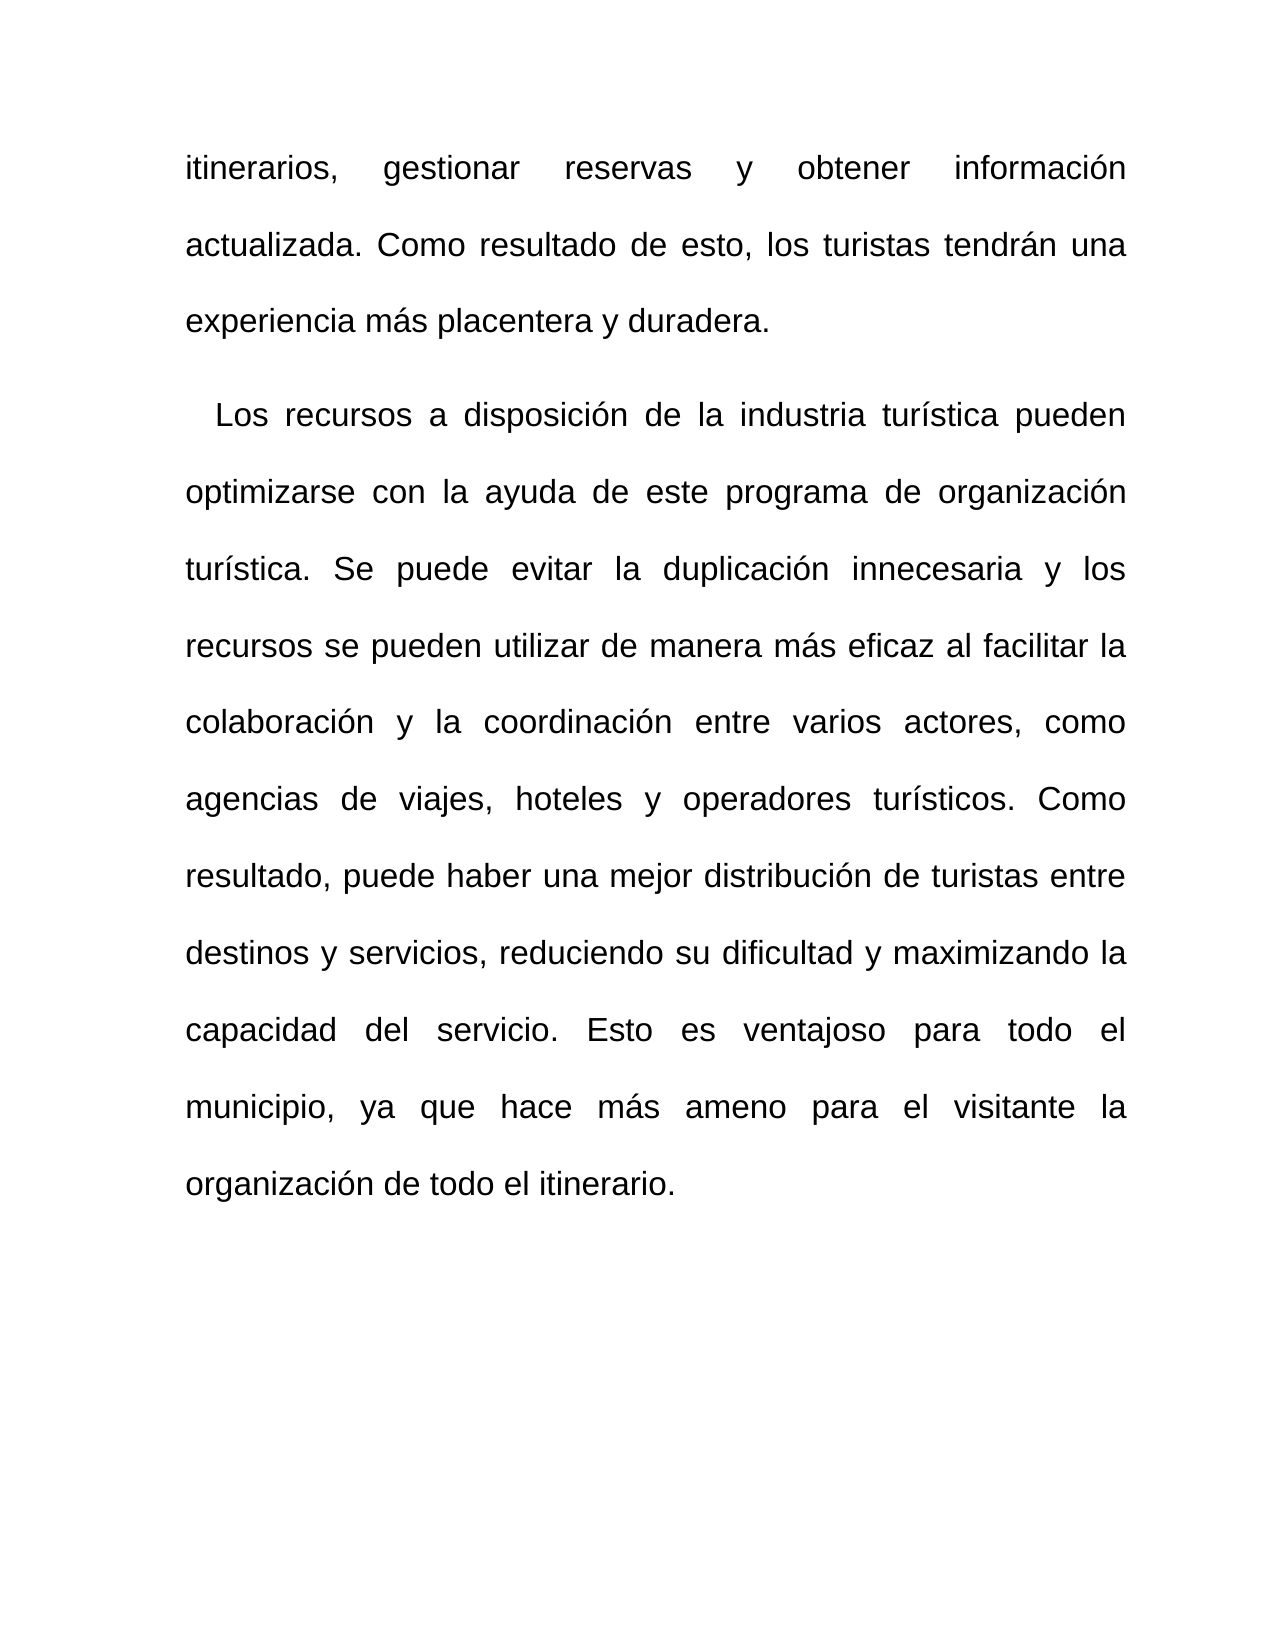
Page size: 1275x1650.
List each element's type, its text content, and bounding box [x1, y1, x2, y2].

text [185, 148, 1127, 340]
text Los recursos a disposición de la industria turística pueden optimizarse con la ayuda de este programa de organización turística. Se puede evitar la duplicación innecesaria y los recursos se pueden utilizar de manera más eficaz al facilitar la colaboración y la coordinación entre varios actores, como agencias de viajes, hoteles y operadores turísticos. Como resultado, puede haber una mejor distribución de turistas entre destinos y servicios, reduciendo su dificultad y maximizando la capacidad del servicio. Esto es ventajoso para todo el municipio, ya que hace más ameno para el visitante la organización de todo el itinerario. [185, 395, 1127, 1202]
